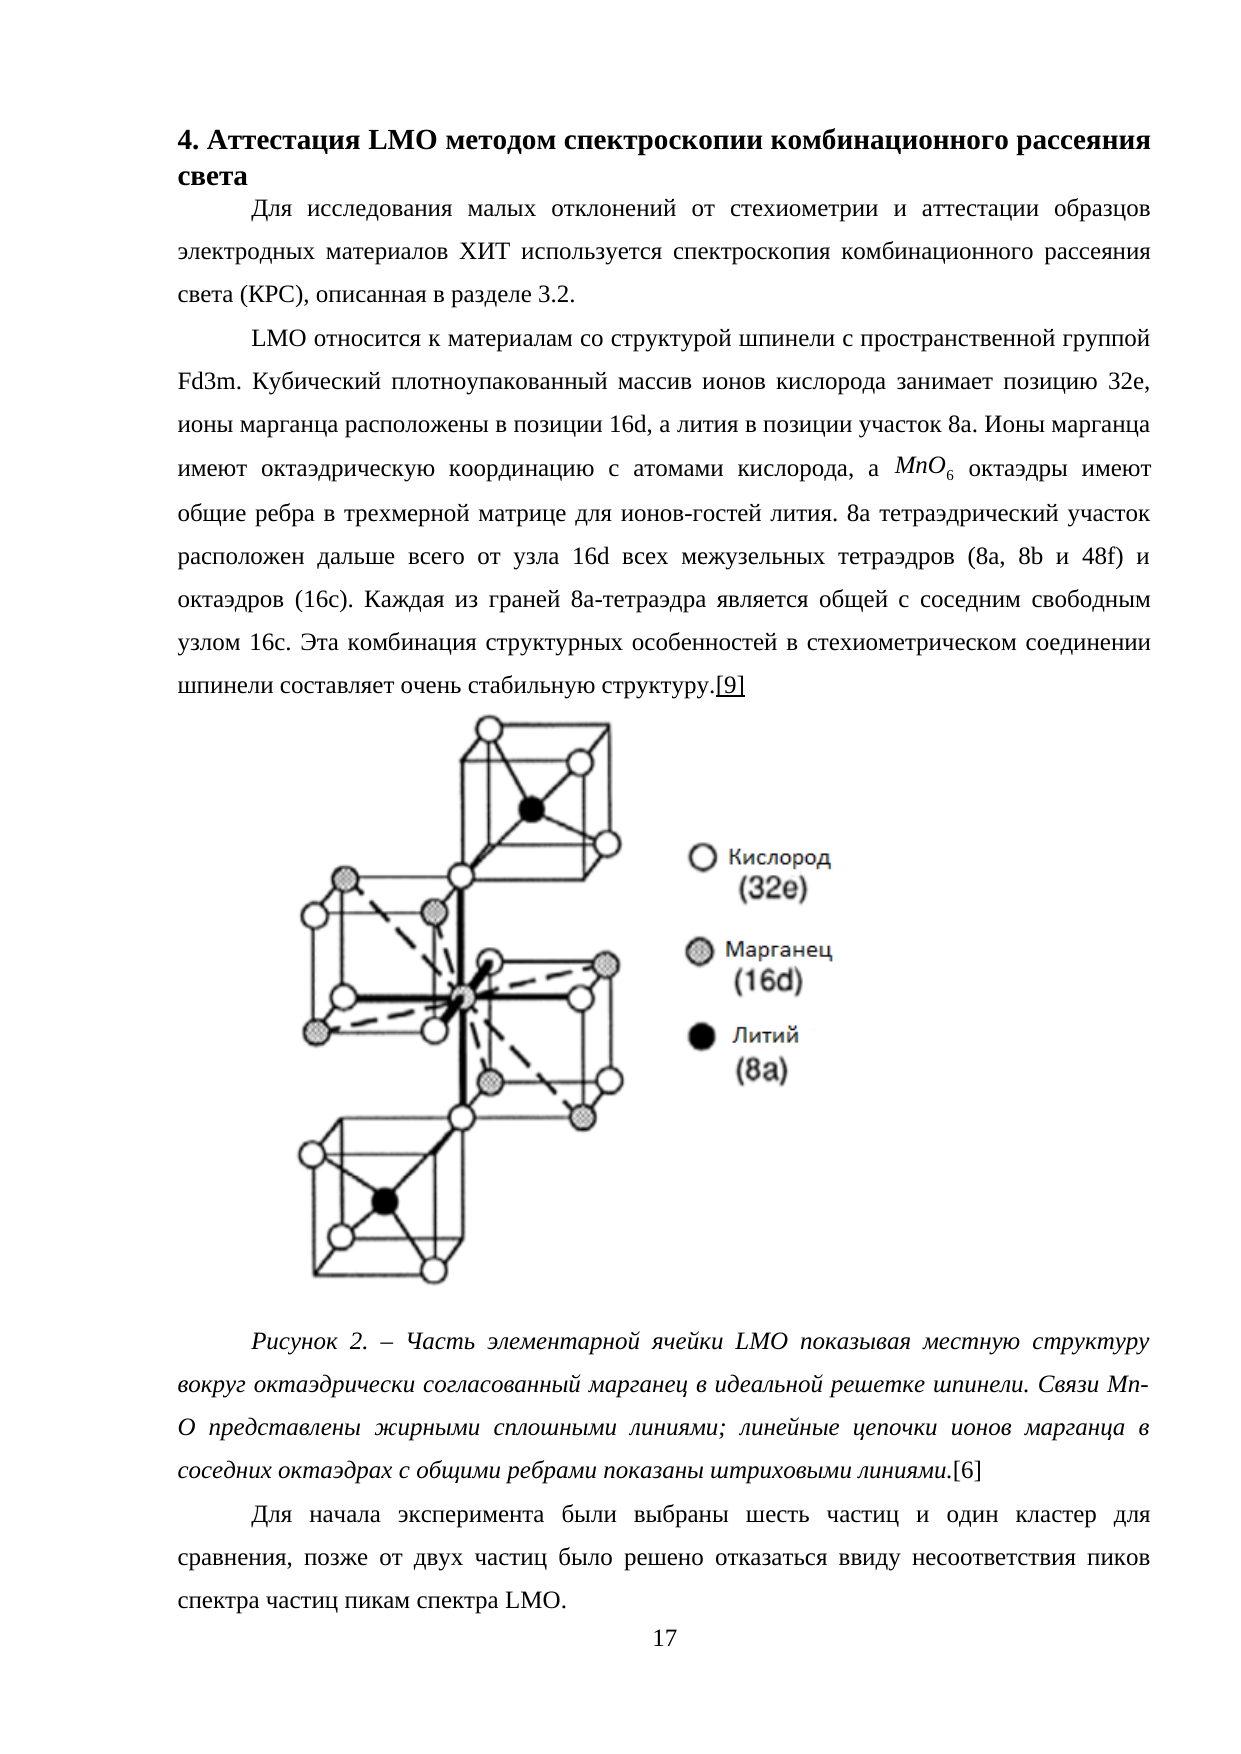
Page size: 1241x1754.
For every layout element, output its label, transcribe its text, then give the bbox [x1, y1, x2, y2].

text LMO относится к материалам со структурой шпинели с пространственной группой Fd3m. Кубический плотноупакованный массив ионов кислорода занимает позицию 32e, ионы марганца расположены в позиции 16d, а лития в позиции участок 8а. Ионы марганца имеют октаэдрическую координацию с атомами кислорода, а октаэдры имеют общие ребра в трехмерной матрице для ионов-гостей лития. 8а тетраэдрический участок расположен дальше всего от узла 16d всех межузельных тетраэдров (8a, 8b и 48f) и октаэдров (16c). Каждая из граней 8a-тетраэдра является общей с соседним свободным узлом 16c. Эта комбинация структурных особенностей в стехиометрическом соединении шпинели составляет очень стабильную структуру.[9] [177, 323, 1152, 699]
text Для исследования малых отклонений от стехиометрии и аттестации образцов электродных материалов ХИТ используется спектроскопия комбинационного рассеяния света (КРС), описанная в разделе 3.2. [177, 193, 1152, 308]
text Для начала эксперимента были выбраны шесть частиц и один кластер для сравнения, позже от двух частиц было решено отказаться ввиду несоответствия пиков спектра частиц пикам спектра LMO. [177, 1499, 1152, 1614]
picture [251, 713, 923, 1312]
subtitle 4. Аттестация LMO методом спектроскопии комбинационного рассеяния света [177, 122, 1152, 191]
text Рисунок 2. – Часть элементарной ячейки LMO показывая местную структуру вокруг октаэдрически согласованный марганец в идеальной решетке шпинели. Связи Mn-O представлены жирными сплошными линиями; линейные цепочки ионов марганца в соседних октаэдрах с общими ребрами показаны штриховыми линиями.[6] [177, 1326, 1152, 1484]
